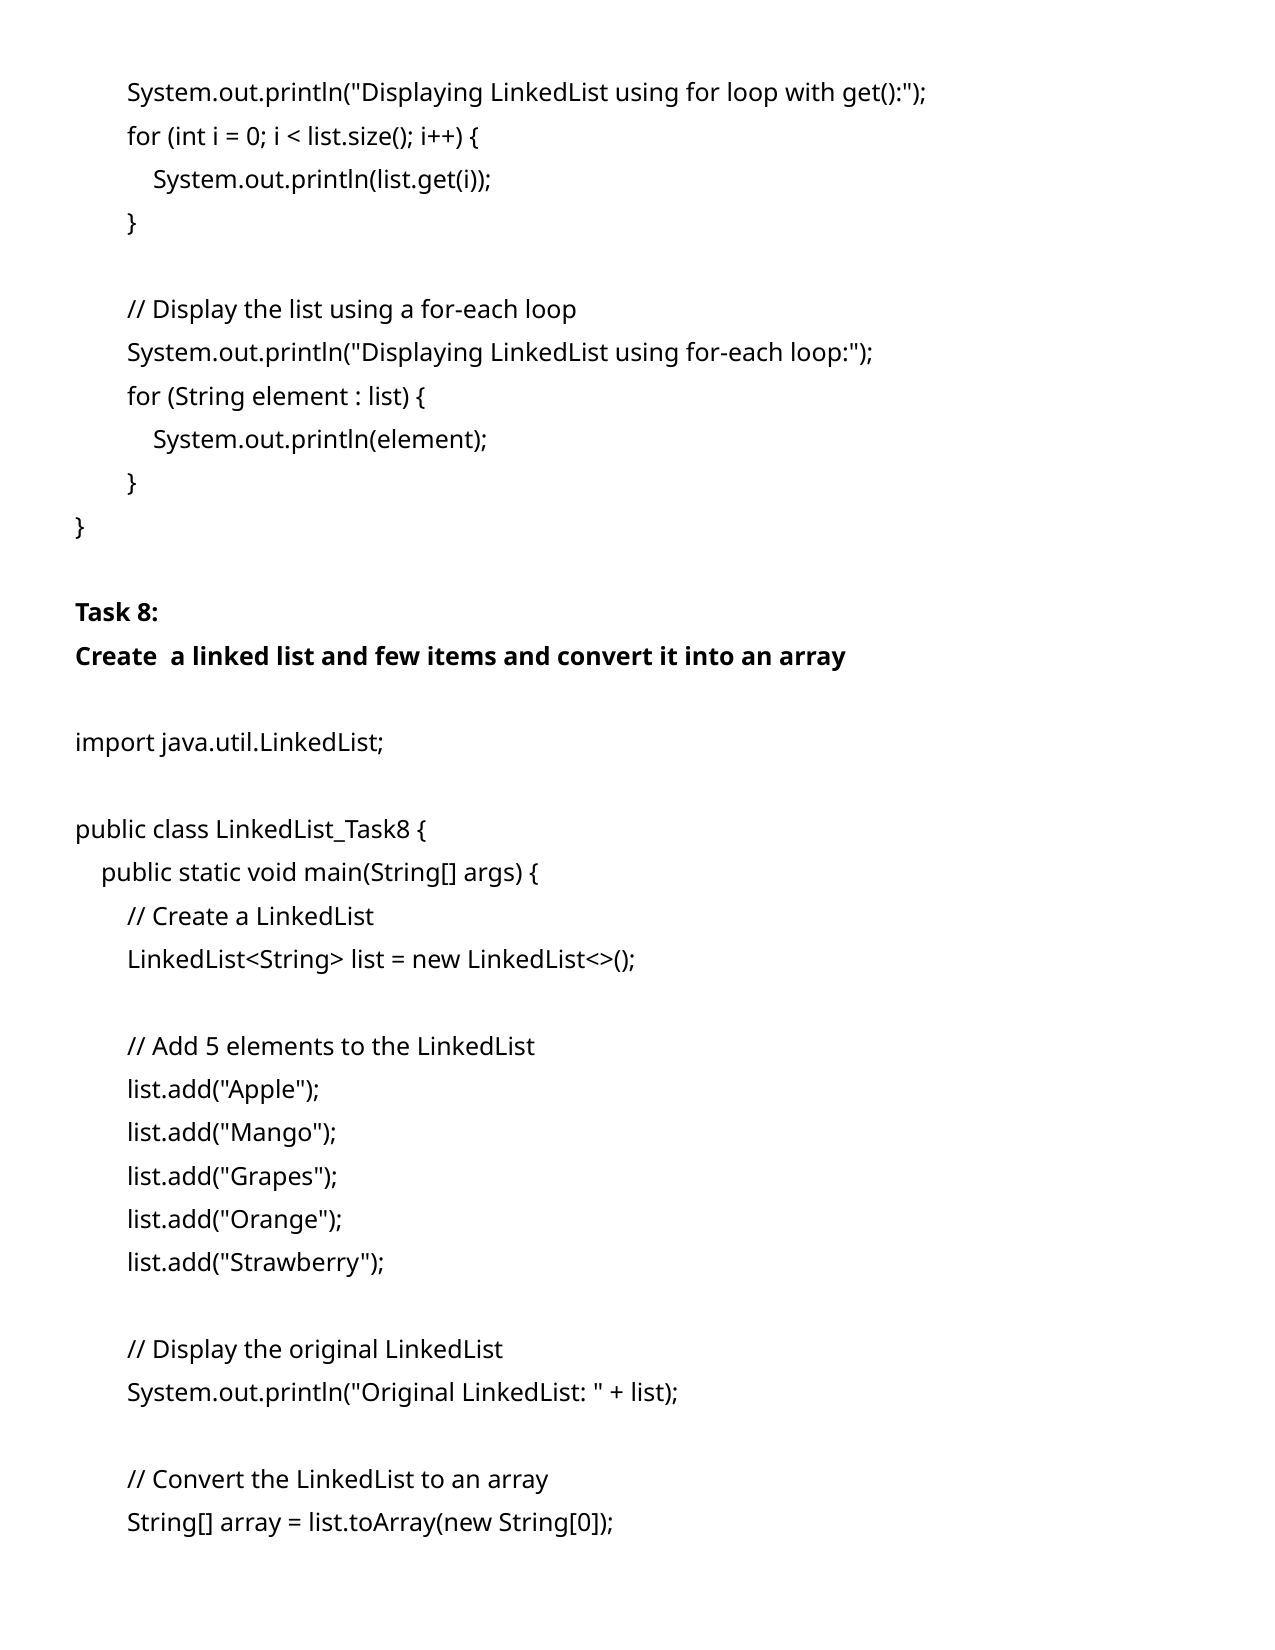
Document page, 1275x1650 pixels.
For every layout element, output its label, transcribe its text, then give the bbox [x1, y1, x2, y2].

text list.add("Orange"); [75, 1202, 1200, 1236]
text for (int i = 0; i < list.size(); i++) { [75, 118, 1200, 152]
text Create a linked list and few items and convert it into an array [75, 638, 1200, 672]
text System.out.println(list.get(i)); [75, 162, 1200, 196]
text System.out.println("Displaying LinkedList using for loop with get():"); [75, 75, 1200, 109]
text LinkedList<String> list = new LinkedList<>(); [75, 942, 1200, 976]
text System.out.println("Displaying LinkedList using for-each loop:"); [75, 335, 1200, 369]
text list.add("Mango"); [75, 1115, 1200, 1149]
text System.out.println(element); [75, 422, 1200, 456]
text System.out.println("Original LinkedList: " + list); [75, 1375, 1200, 1409]
text public static void main(String[] args) { [75, 855, 1200, 889]
text // Convert the LinkedList to an array [75, 1462, 1200, 1496]
text // Display the list using a for-each loop [75, 292, 1200, 326]
text // Display the original LinkedList [75, 1332, 1200, 1366]
text // Create a LinkedList [75, 898, 1200, 932]
text } [75, 465, 1200, 499]
text public class LinkedList_Task8 { [75, 812, 1200, 846]
text // Add 5 elements to the LinkedList [75, 1028, 1200, 1062]
text for (String element : list) { [75, 378, 1200, 412]
text list.add("Grapes"); [75, 1158, 1200, 1192]
text String[] array = list.toArray(new String[0]); [75, 1505, 1200, 1539]
text } [75, 205, 1200, 239]
text } [75, 508, 1200, 542]
text list.add("Apple"); [75, 1072, 1200, 1106]
text list.add("Strawberry"); [75, 1245, 1200, 1279]
text import java.util.LinkedList; [75, 725, 1200, 759]
text Task 8: [75, 595, 1200, 629]
